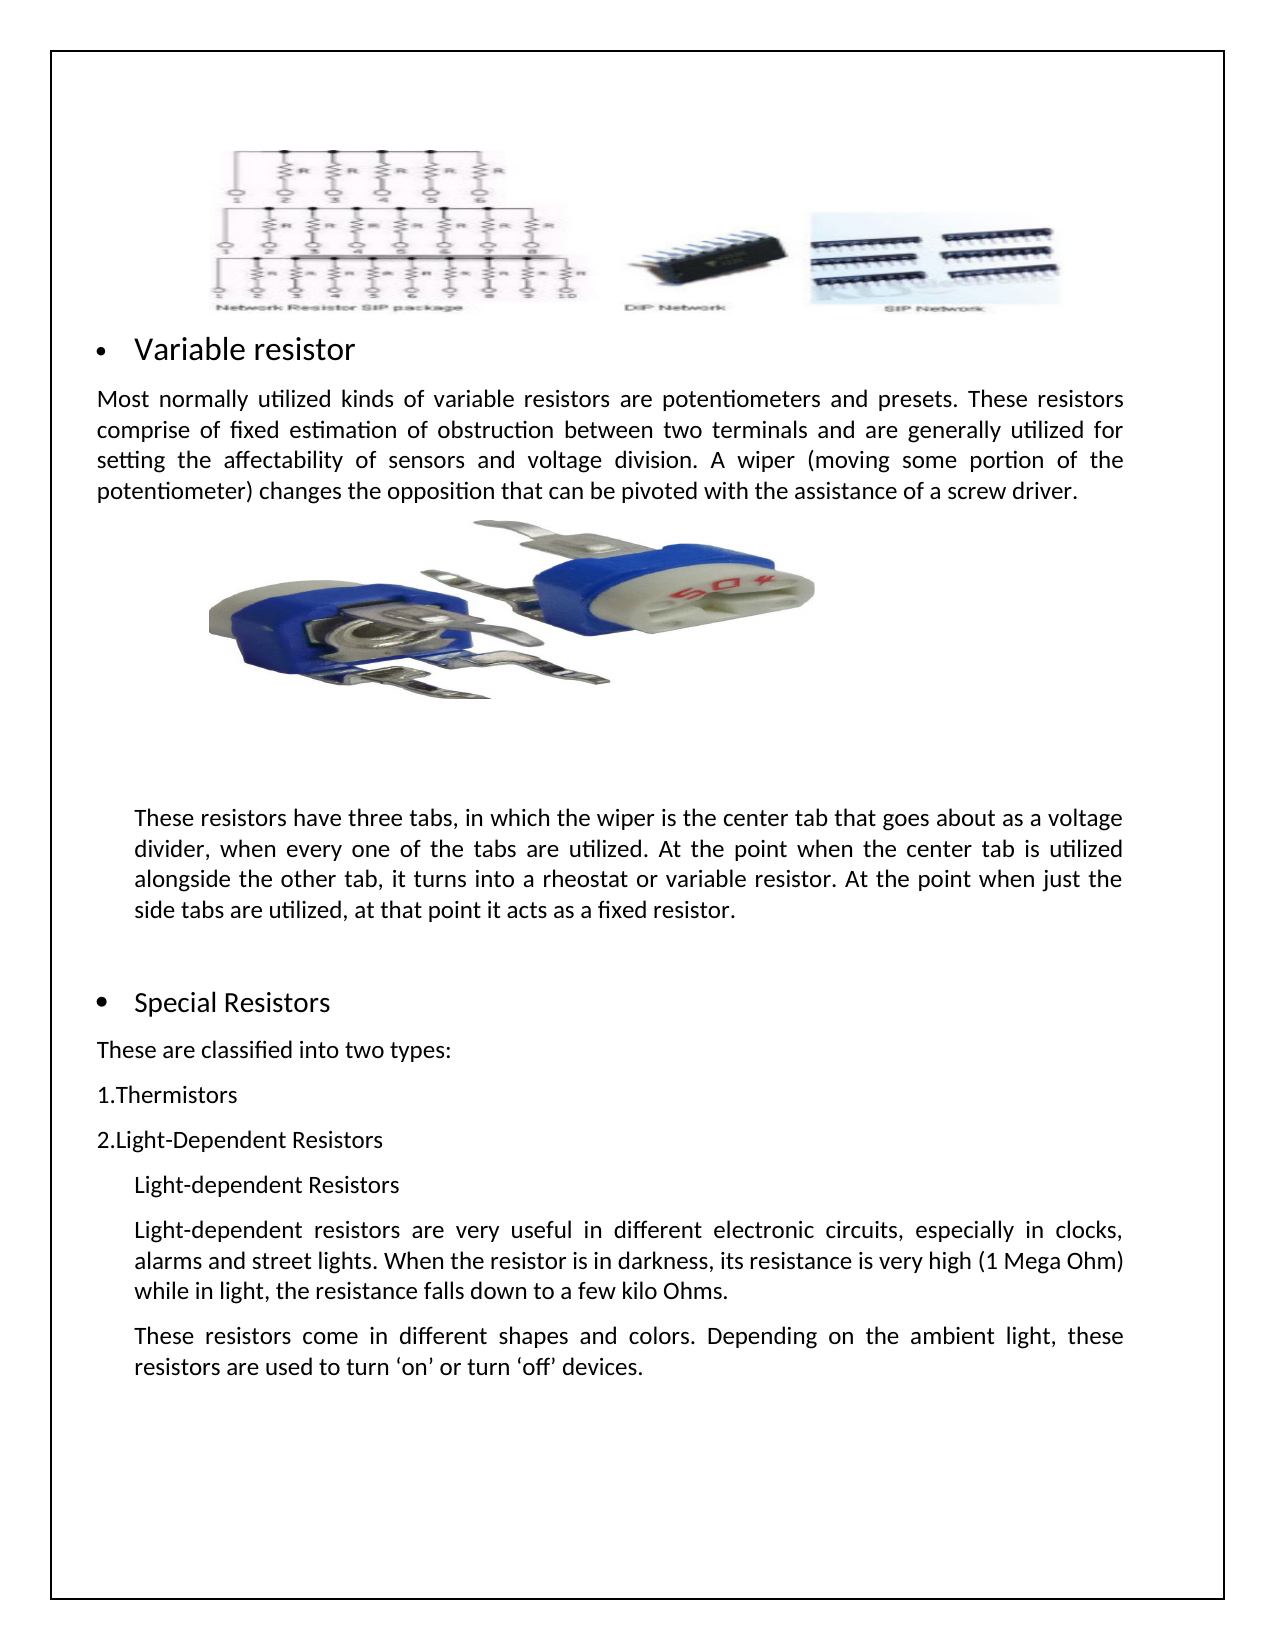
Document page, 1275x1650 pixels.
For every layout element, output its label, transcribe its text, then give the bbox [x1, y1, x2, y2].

list Special Resistors [97, 984, 1125, 1020]
text Most normally utilized kinds of variable resistors are potentiometers and presets. These resistors comprise of fixed estimation of obstruction between two terminals and are generally utilized for setting the affectability of sensors and voltage division. A wiper (moving some portion of the potentiometer) changes the opposition that can be pivoted with the assistance of a screw driver. [97, 384, 1125, 506]
picture [209, 150, 1066, 314]
text Light-dependent Resistors [59, 1169, 1125, 1200]
text These are classified into two types: [59, 1034, 1125, 1065]
list Variable resistor [97, 328, 1125, 369]
text These resistors have three tabs, in which the wiper is the center tab that goes about as a voltage divider, when every one of the tabs are utilized. At the point when the center tab is utilized alongside the other tab, it turns into a rheostat or variable resistor. At the point when just the side tabs are utilized, at that point it acts as a fixed resistor. [134, 803, 1125, 925]
text 1.Thermistors [59, 1079, 1125, 1110]
picture [209, 520, 815, 699]
text 2.Light-Dependent Resistors [59, 1124, 1125, 1155]
text Light-dependent resistors are very useful in different electronic circuits, especially in clocks, alarms and street lights. When the resistor is in darkness, its resistance is very high (1 Mega Ohm) while in light, the resistance falls down to a few kilo Ohms. [134, 1214, 1125, 1306]
text These resistors come in different shapes and colors. Depending on the ambient light, these resistors are used to turn ‘on’ or turn ‘off’ devices. [134, 1320, 1125, 1381]
